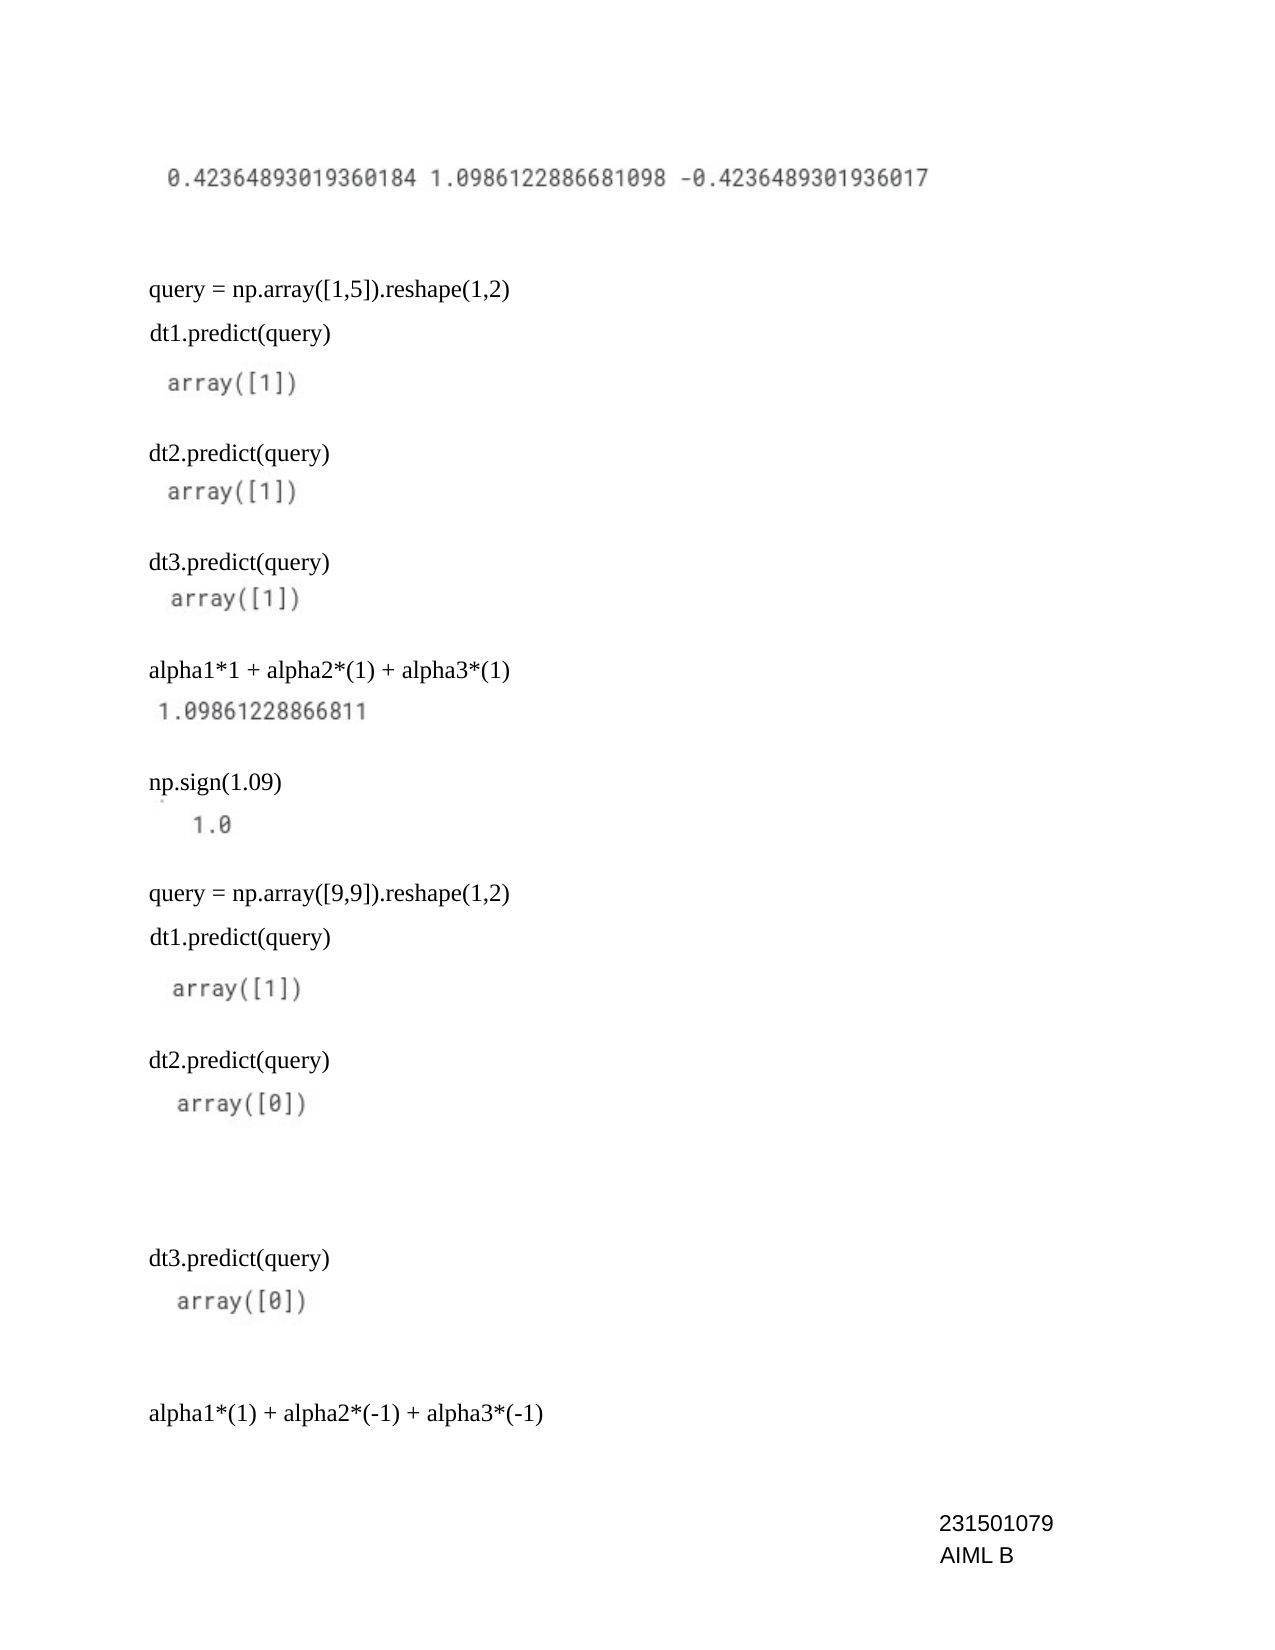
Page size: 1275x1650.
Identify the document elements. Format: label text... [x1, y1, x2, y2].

text np.sign(1.09) [148, 767, 1124, 796]
text query = np.array([9,9]).reshape(1,2) dt1.predict(query) [148, 878, 692, 951]
picture [153, 1275, 380, 1327]
picture [153, 470, 322, 519]
picture [153, 578, 322, 627]
picture [153, 153, 941, 204]
picture [153, 965, 380, 1017]
text dt3.predict(query) [148, 1243, 1124, 1272]
text alpha1*(1) + alpha2*(-1) + alpha3*(-1) [148, 1398, 1124, 1427]
text query = np.array([1,5]).reshape(1,2) dt1.predict(query) [148, 274, 692, 346]
picture [153, 687, 380, 739]
picture [153, 798, 380, 851]
picture [153, 361, 322, 410]
text dt3.predict(query) [148, 547, 1124, 575]
text dt2.predict(query) [148, 1045, 1124, 1074]
text alpha1*1 + alpha2*(1) + alpha3*(1) [148, 655, 1124, 684]
text dt2.predict(query) [148, 438, 1124, 467]
picture [153, 1077, 380, 1129]
